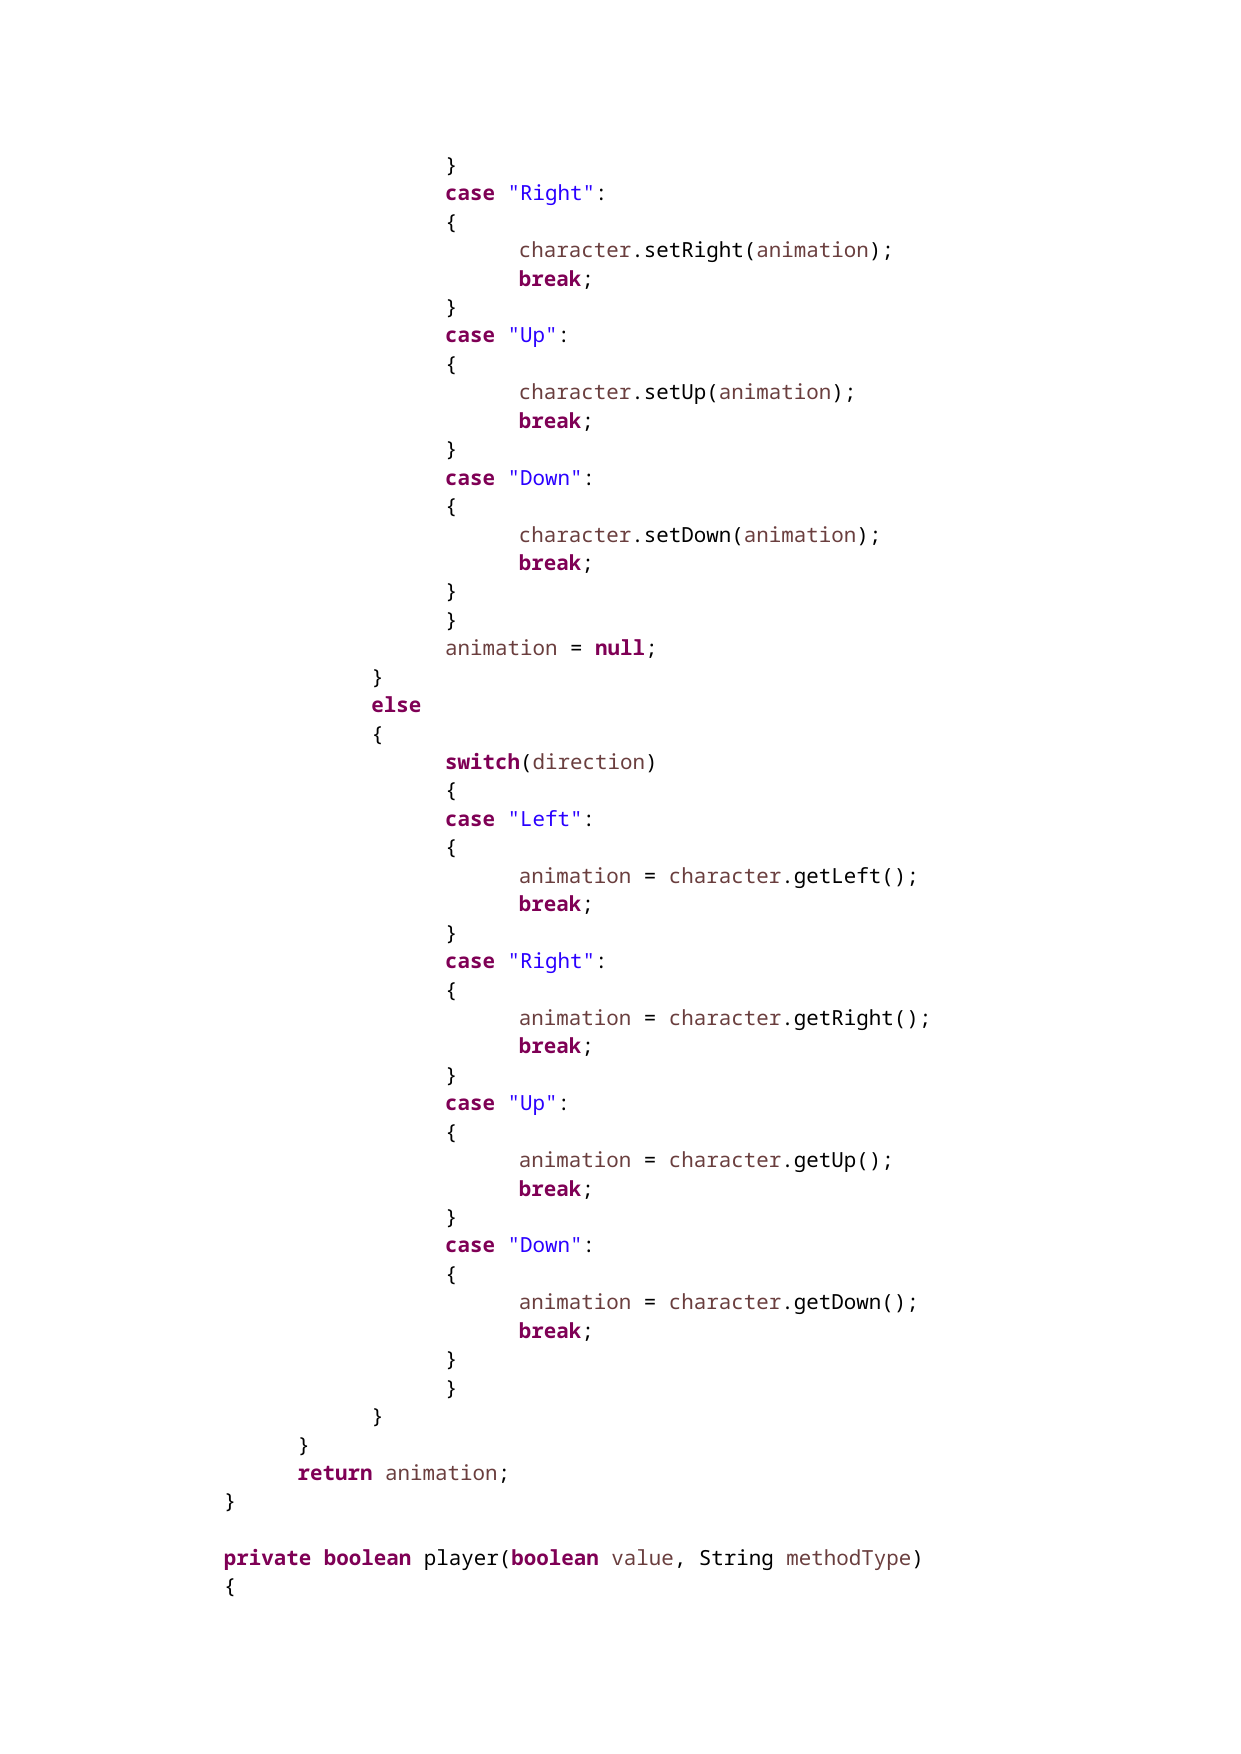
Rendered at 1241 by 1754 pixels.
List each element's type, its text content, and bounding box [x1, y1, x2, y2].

text break; [150, 889, 1090, 918]
text character.setRight(animation); [150, 235, 1090, 264]
text } [150, 1487, 1090, 1515]
text break; [150, 264, 1090, 292]
text } [150, 1060, 1090, 1088]
text { [150, 207, 1090, 235]
text { [150, 349, 1090, 377]
text } [150, 918, 1090, 946]
text character.setDown(animation); [150, 520, 1090, 548]
text break; [150, 406, 1090, 434]
text case "Down": [150, 463, 1090, 491]
text character.setUp(animation); [150, 377, 1090, 406]
text { [150, 719, 1090, 747]
text { [150, 1259, 1090, 1287]
text case "Up": [150, 321, 1090, 349]
text return animation; [150, 1458, 1090, 1487]
text } [150, 1344, 1090, 1373]
text } [150, 1430, 1090, 1458]
text { [150, 832, 1090, 861]
text case "Right": [150, 946, 1090, 975]
text switch(direction) [150, 747, 1090, 776]
text { [150, 491, 1090, 520]
text animation = null; [150, 633, 1090, 662]
text { [150, 776, 1090, 804]
text case "Down": [150, 1231, 1090, 1259]
text else [150, 690, 1090, 719]
text animation = character.getRight(); [150, 1003, 1090, 1032]
text break; [150, 548, 1090, 577]
text } [150, 1202, 1090, 1231]
text } [150, 1401, 1090, 1430]
text } [150, 434, 1090, 463]
text } [150, 605, 1090, 633]
text animation = character.getUp(); [150, 1145, 1090, 1174]
text } [150, 662, 1090, 690]
text animation = character.getDown(); [150, 1287, 1090, 1316]
text case "Right": [150, 178, 1090, 207]
text { [150, 1117, 1090, 1145]
text case "Up": [150, 1088, 1090, 1117]
text } [150, 577, 1090, 605]
text break; [150, 1032, 1090, 1060]
text } [150, 292, 1090, 321]
text animation = character.getLeft(); [150, 861, 1090, 889]
text } [150, 1373, 1090, 1401]
text } [150, 150, 1090, 178]
text break; [150, 1174, 1090, 1202]
text break; [150, 1316, 1090, 1344]
text { [150, 975, 1090, 1003]
text { [150, 1571, 1090, 1600]
text case "Left": [150, 804, 1090, 832]
text private boolean player(boolean value, String methodType) [150, 1543, 1090, 1571]
